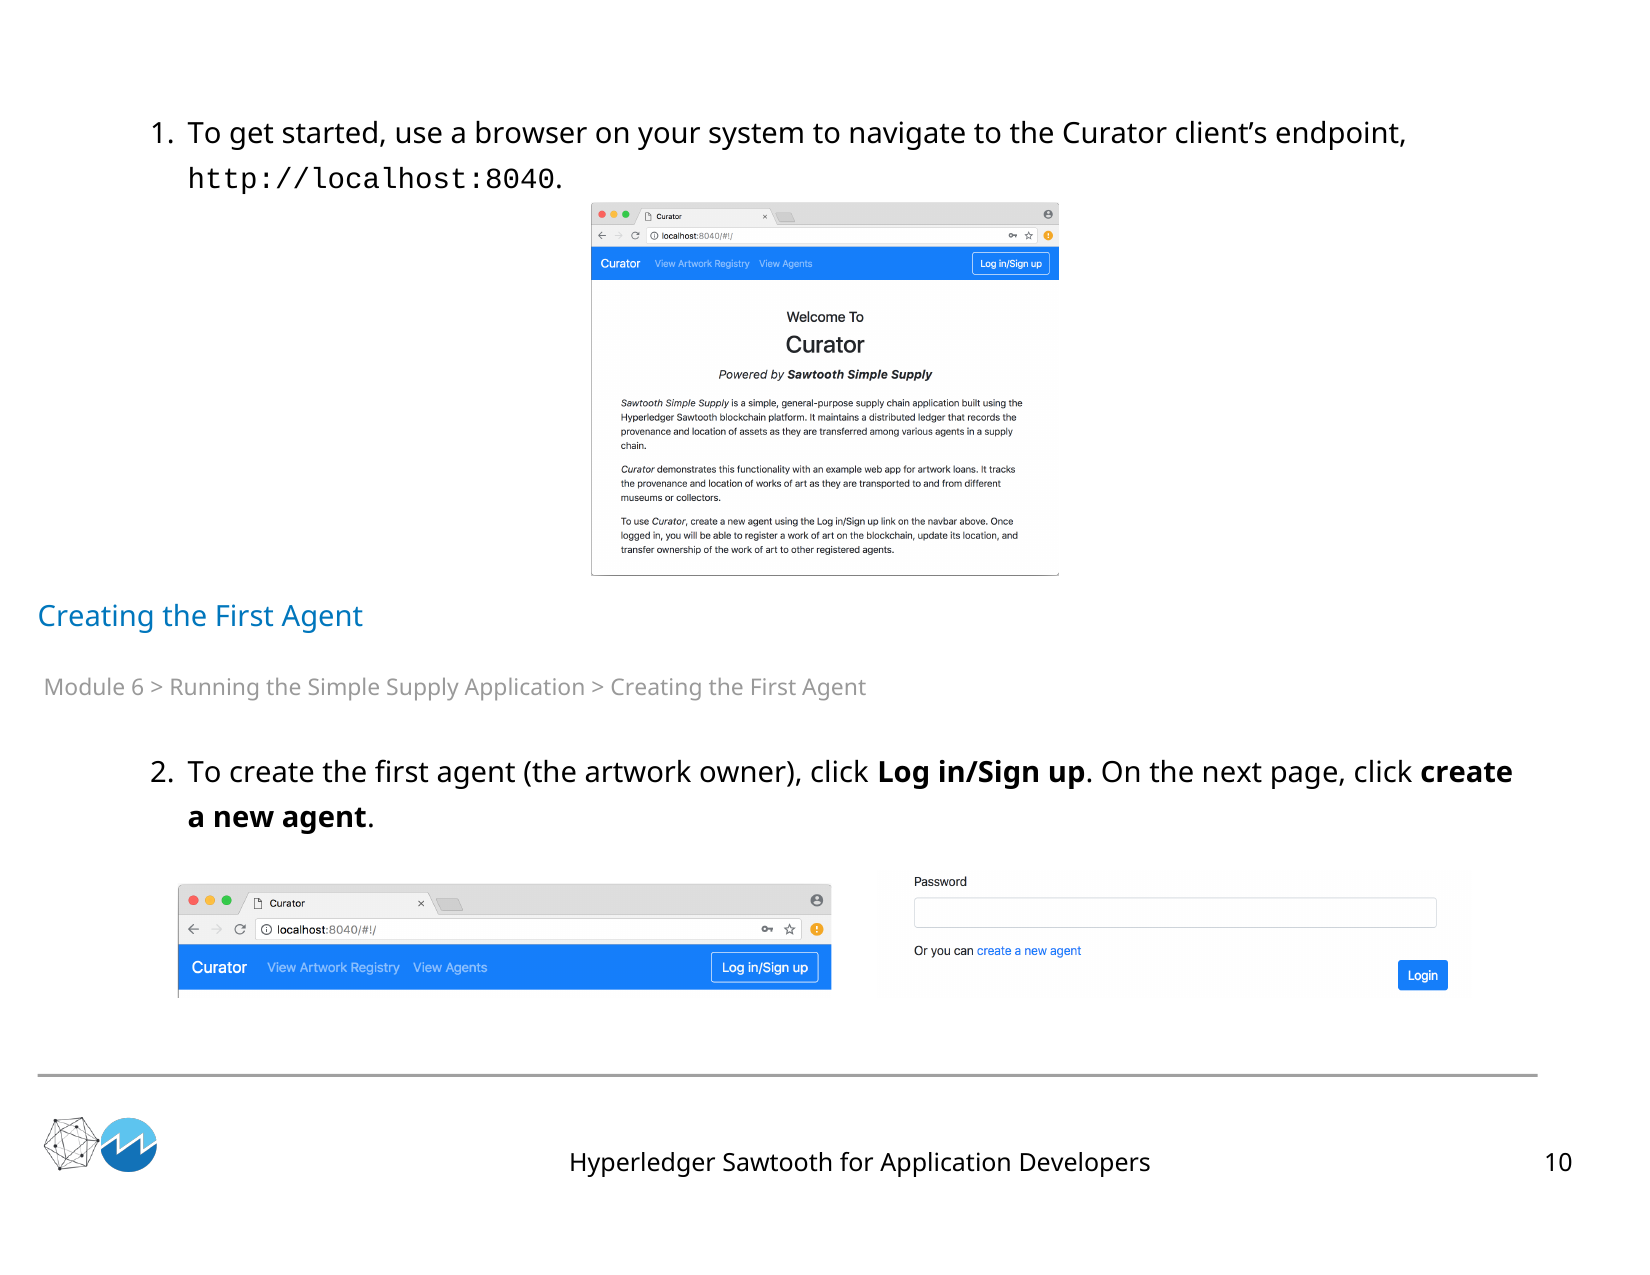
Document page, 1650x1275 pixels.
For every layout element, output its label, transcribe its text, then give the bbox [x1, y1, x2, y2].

picture [43, 1113, 158, 1172]
subtitle Module 6 > Running the Simple Supply Application > Creating the First Agent [37, 639, 1537, 702]
picture [877, 870, 1473, 998]
picture [591, 202, 1059, 576]
subtitle Creating the First Agent [37, 596, 1537, 635]
subtitle To get started, use a browser on your system to navigate to the Curator client’s endpoint, http://localhost:8040. [150, 112, 1537, 197]
subtitle To create the first agent (the artwork owner), click Log in/Sign up. On the next page, click create a new agent. [150, 752, 1537, 836]
picture [177, 883, 832, 998]
